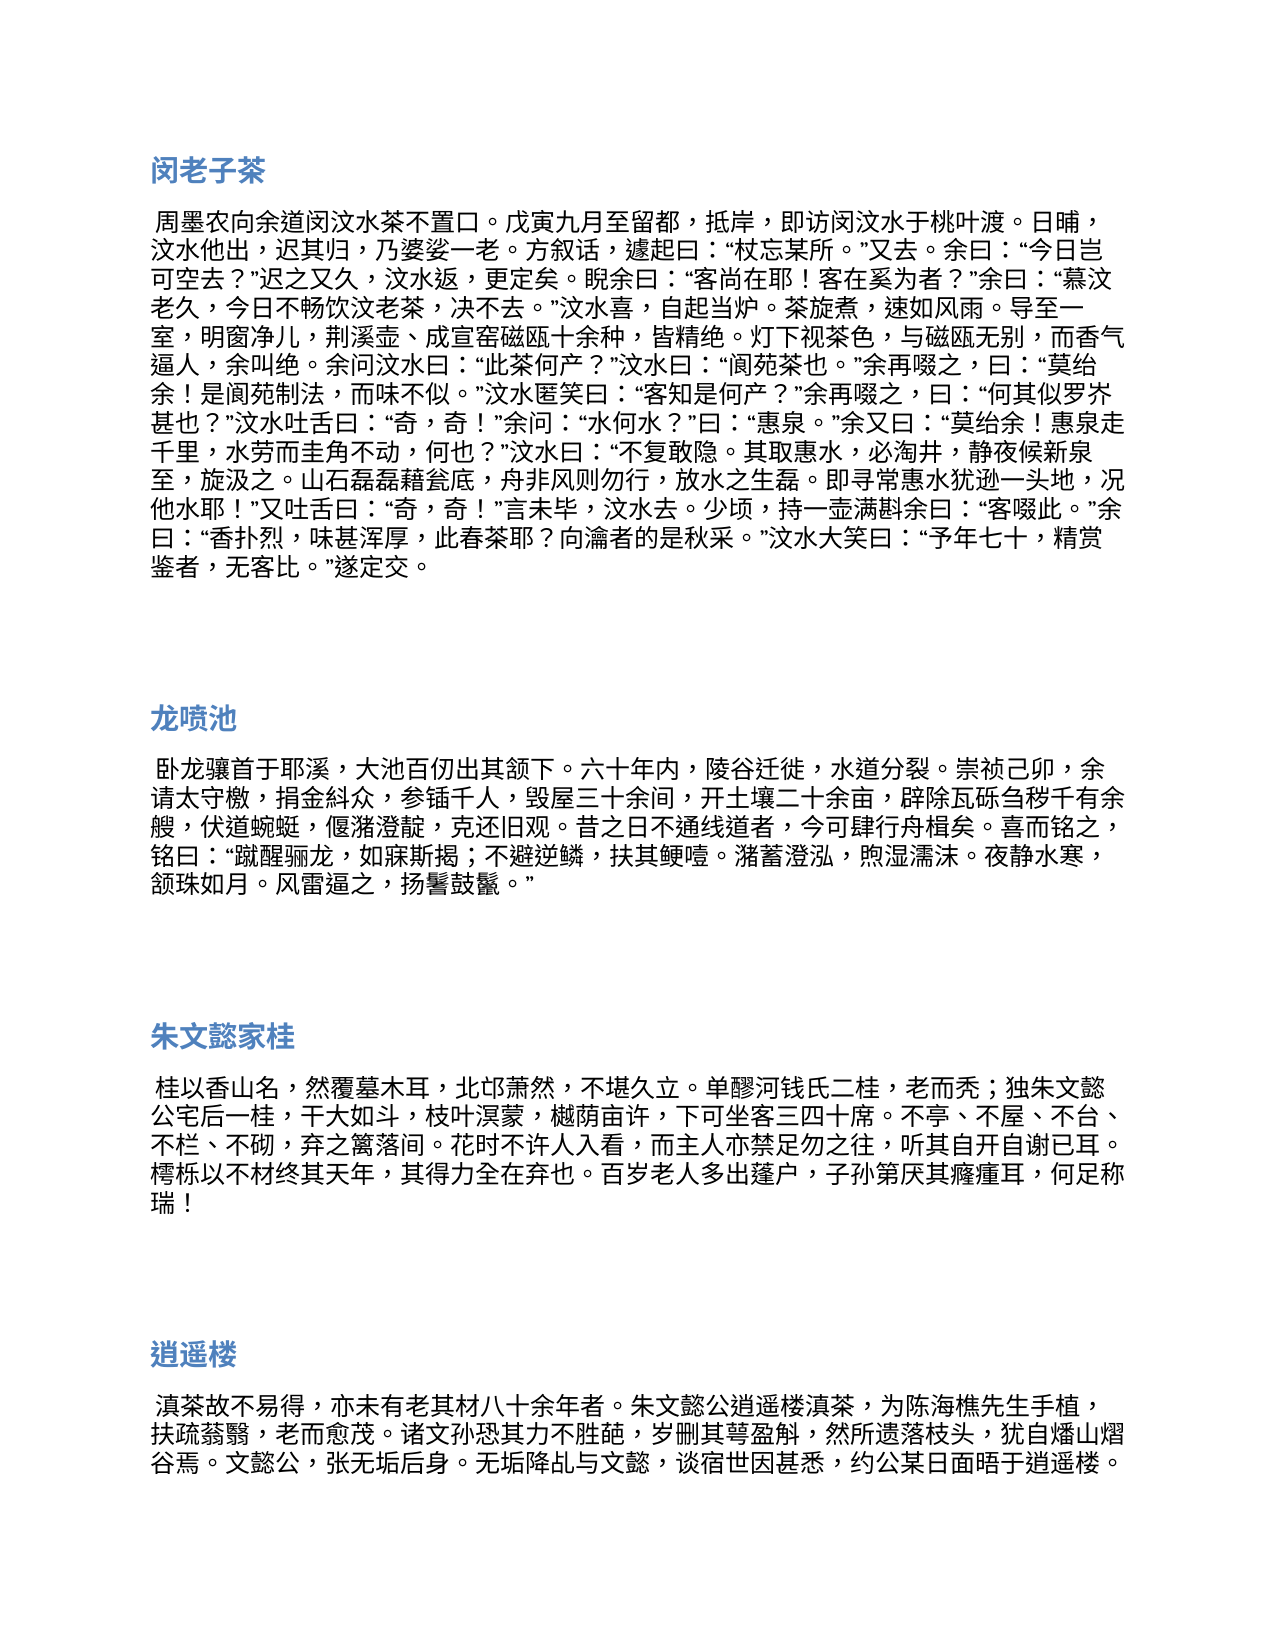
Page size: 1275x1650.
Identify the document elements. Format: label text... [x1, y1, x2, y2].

subtitle 闵老子茶 [150, 150, 1125, 190]
subtitle 逍遥楼 [150, 1334, 1125, 1374]
text 周墨农向余道闵汶水茶不置口。戊寅九月至留都，抵岸，即访闵汶水于桃叶渡。日晡，汶水他出，迟其归，乃婆娑一老。方叙话，遽起曰：“杖忘某所。”又去。余曰：“今日岂可空去？”迟之又久，汶水返，更定矣。睨余曰：“客尚在耶！客在奚为者？”余曰：“慕汶老久，今日不畅饮汶老茶，决不去。”汶水喜，自起当炉。茶旋煮，速如风雨。导至一室，明窗净儿，荆溪壶、成宣窑磁瓯十余种，皆精绝。灯下视茶色，与磁瓯无别，而香气逼人，余叫绝。余问汶水曰：“此茶何产？”汶水曰：“阆苑茶也。”余再啜之，曰：“莫绐余！是阆苑制法，而味不似。”汶水匿笑曰：“客知是何产？”余再啜之，曰：“何其似罗岕甚也？”汶水吐舌曰：“奇，奇！”余问：“水何水？”曰：“惠泉。”余又曰：“莫绐余！惠泉走千里，水劳而圭角不动，何也？”汶水曰：“不复敢隐。其取惠水，必淘井，静夜候新泉至，旋汲之。山石磊磊藉瓮底，舟非风则勿行，放水之生磊。即寻常惠水犹逊一头地，况他水耶！”又吐舌曰：“奇，奇！”言未毕，汶水去。少顷，持一壶满斟余曰：“客啜此。”余曰：“香扑烈，味甚浑厚，此春茶耶？向瀹者的是秋采。”汶水大笑曰：“予年七十，精赏鉴者，无客比。”遂定交。 [150, 208, 1125, 582]
subtitle 龙喷池 [150, 698, 1125, 738]
text 卧龙骧首于耶溪，大池百仞出其颔下。六十年内，陵谷迁徙，水道分裂。崇祯己卯，余请太守檄，捐金紏众，参锸千人，毁屋三十余间，开土壤二十余亩，辟除瓦砾刍秽千有余艘，伏道蜿蜓，偃潴澄靛，克还旧观。昔之日不通线道者，今可肆行舟楫矣。喜而铭之，铭曰：“蹴醒骊龙，如寐斯揭；不避逆鳞，扶其鲠噎。潴蓄澄泓，煦湿濡沫。夜静水寒，颔珠如月。风雷逼之，扬鬐鼓鬣。” [150, 756, 1125, 900]
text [150, 1392, 1125, 1479]
text 桂以香山名，然覆墓木耳，北邙萧然，不堪久立。单醪河钱氏二桂，老而秃；独朱文懿公宅后一桂，干大如斗，枝叶溟蒙，樾荫亩许，下可坐客三四十席。不亭、不屋、不台、不栏、不砌，弃之篱落间。花时不许人入看，而主人亦禁足勿之往，听其自开自谢已耳。樗栎以不材终其天年，其得力全在弃也。百岁老人多出蓬户，子孙第厌其癃瘇耳，何足称瑞！ [150, 1074, 1125, 1218]
subtitle 朱文懿家桂 [150, 1016, 1125, 1056]
